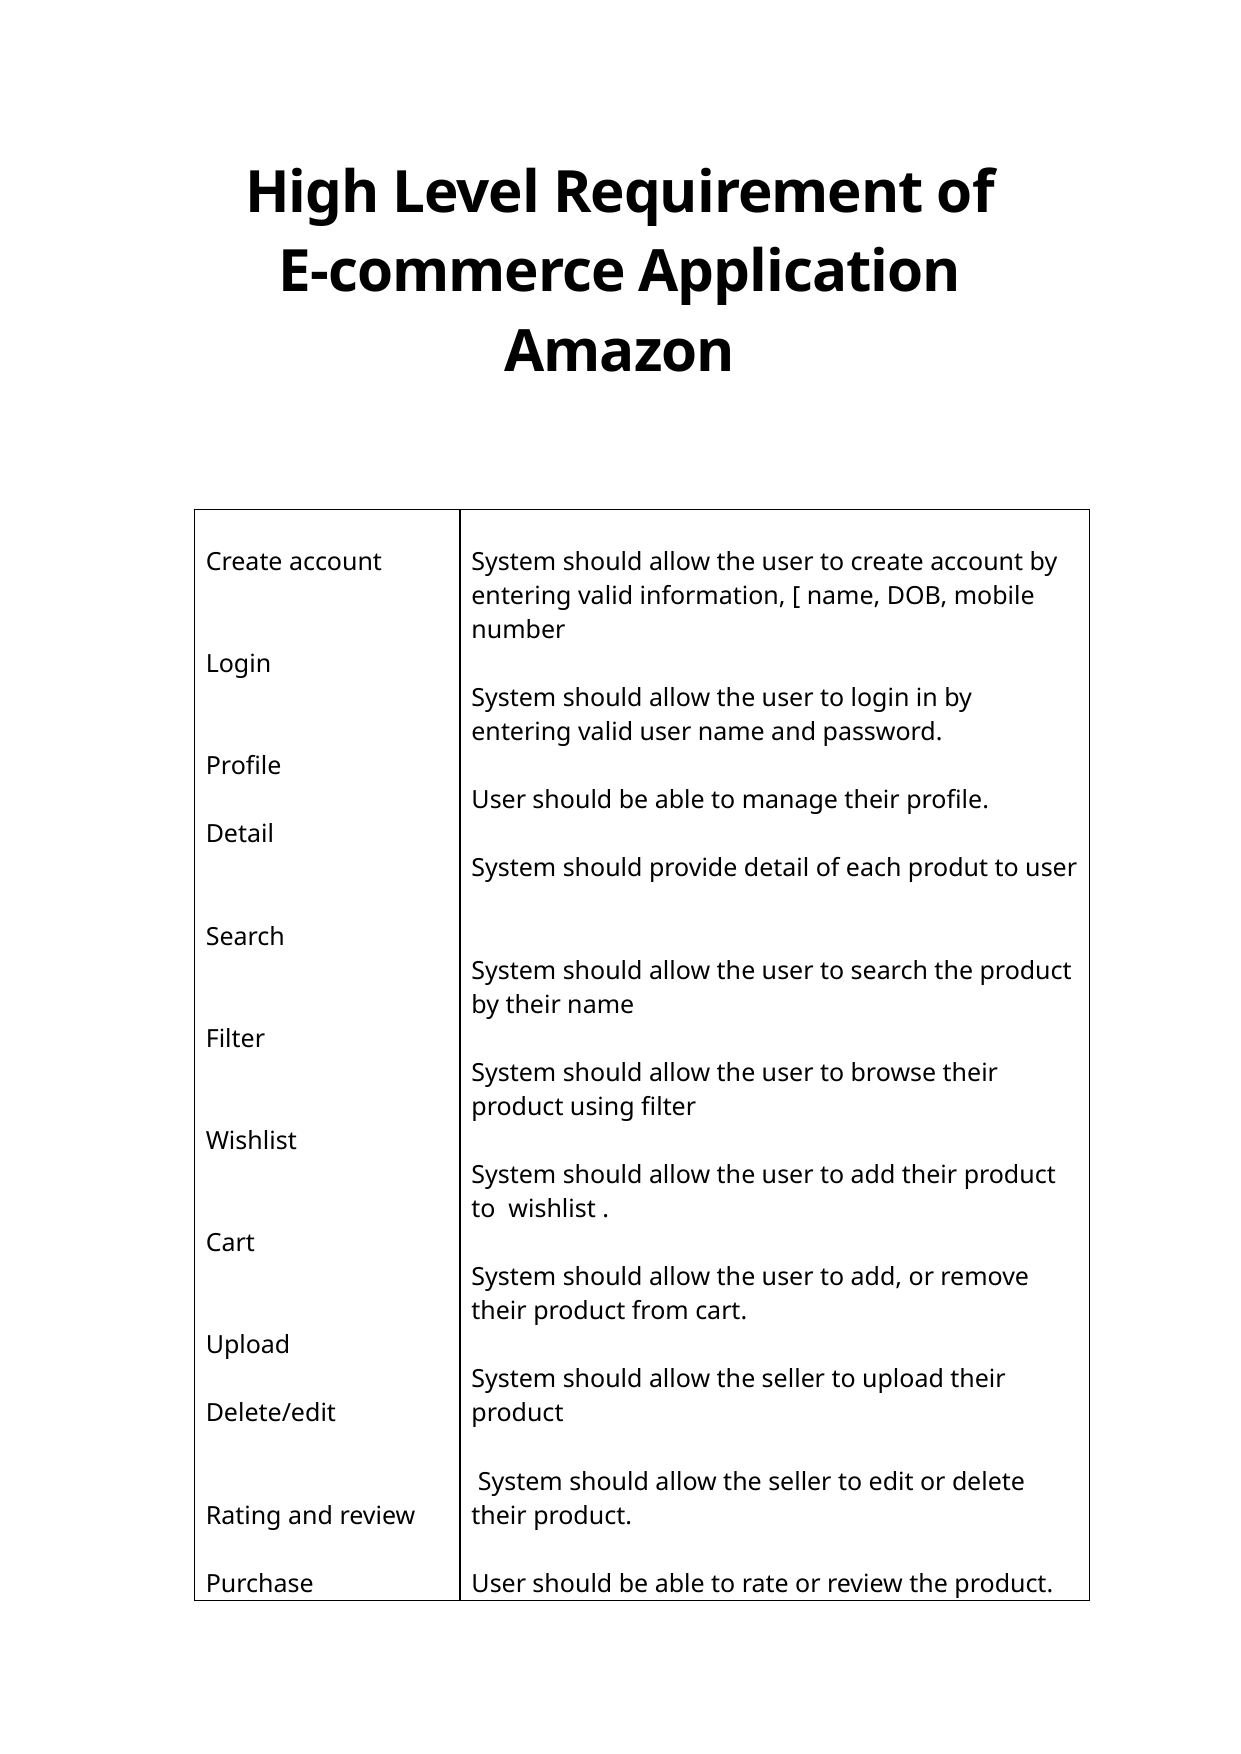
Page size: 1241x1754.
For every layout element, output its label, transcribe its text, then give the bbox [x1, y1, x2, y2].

title High Level Requirement of [150, 150, 1090, 229]
title E-commerce Application [150, 229, 1090, 309]
title Amazon [150, 309, 1090, 388]
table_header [461, 510, 1089, 1599]
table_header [195, 510, 459, 1599]
